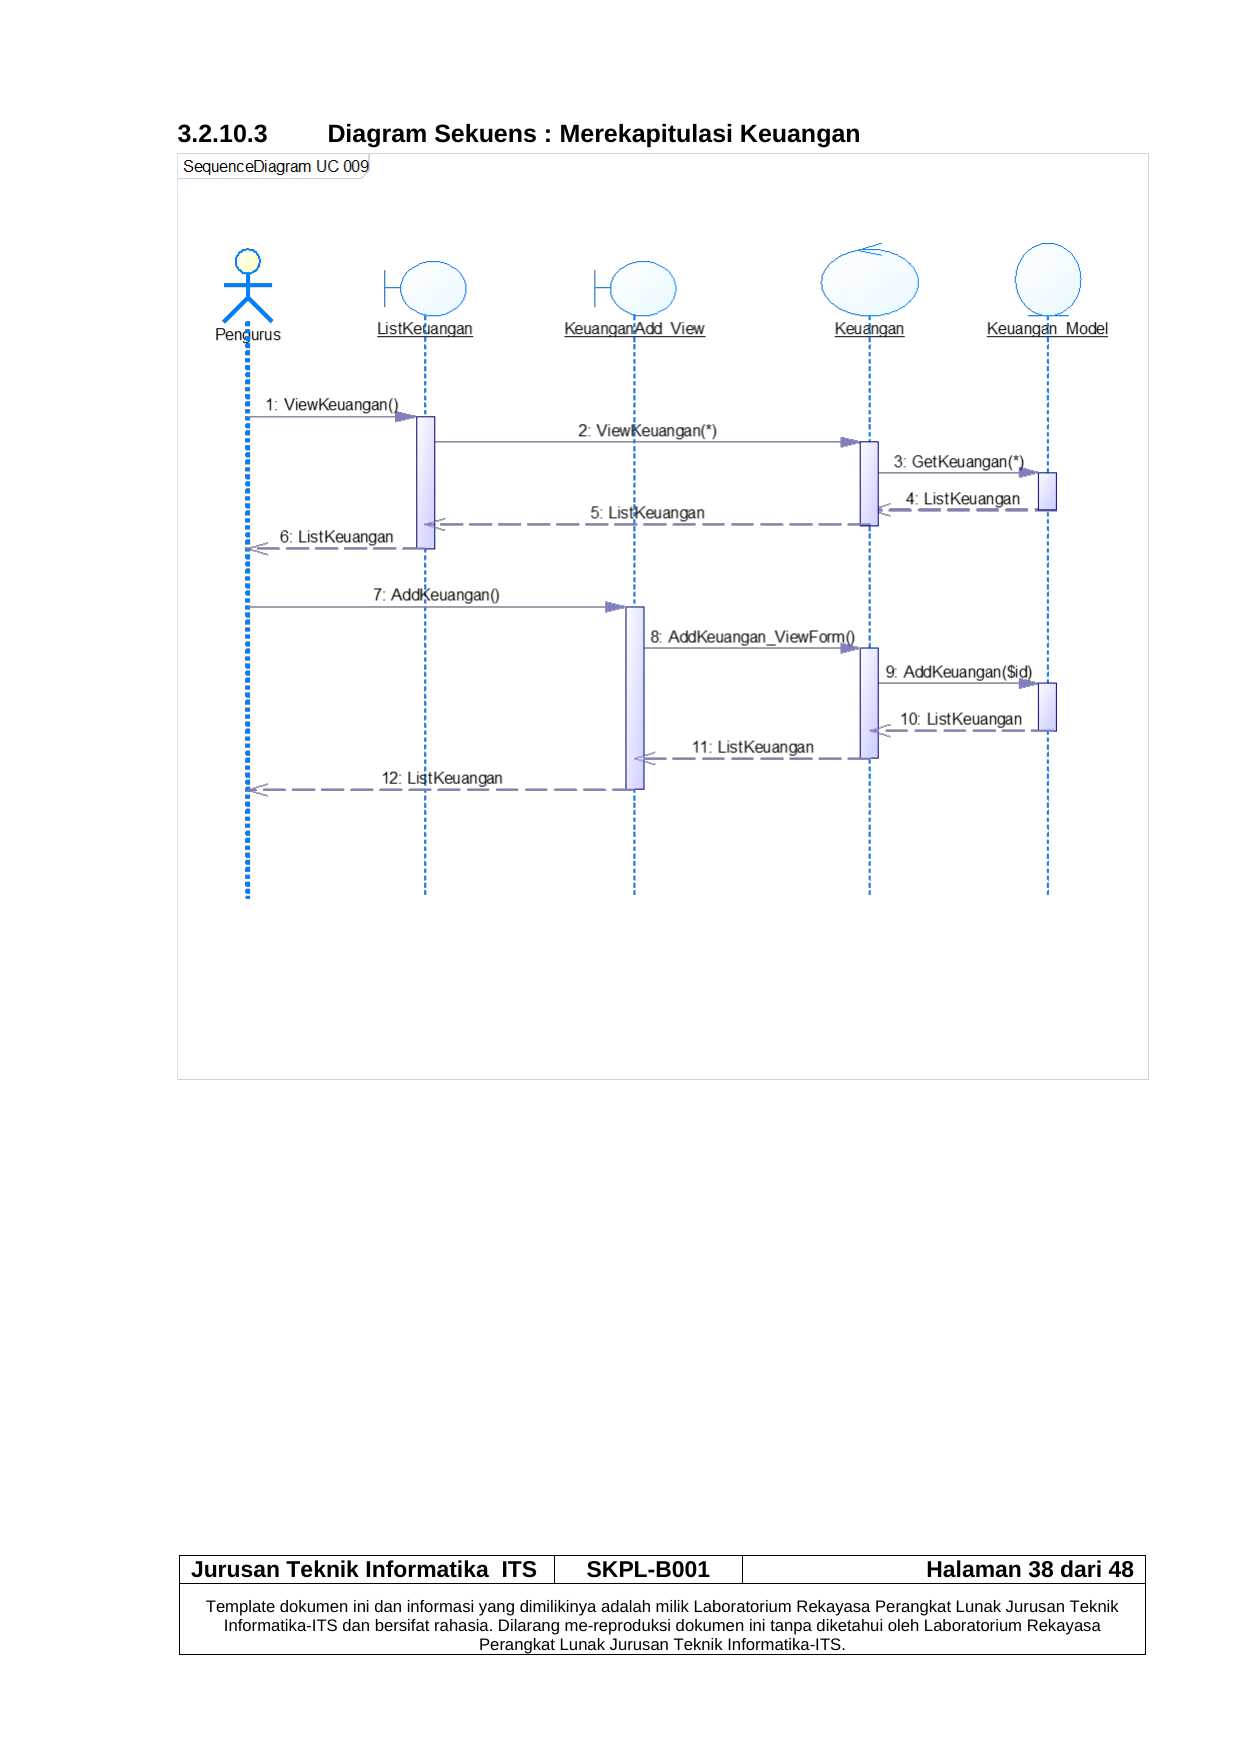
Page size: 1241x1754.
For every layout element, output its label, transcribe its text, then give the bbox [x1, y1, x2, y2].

picture [177, 153, 1153, 1084]
subtitle Diagram Sekuens : Merekapitulasi Keuangan [177, 119, 1121, 147]
